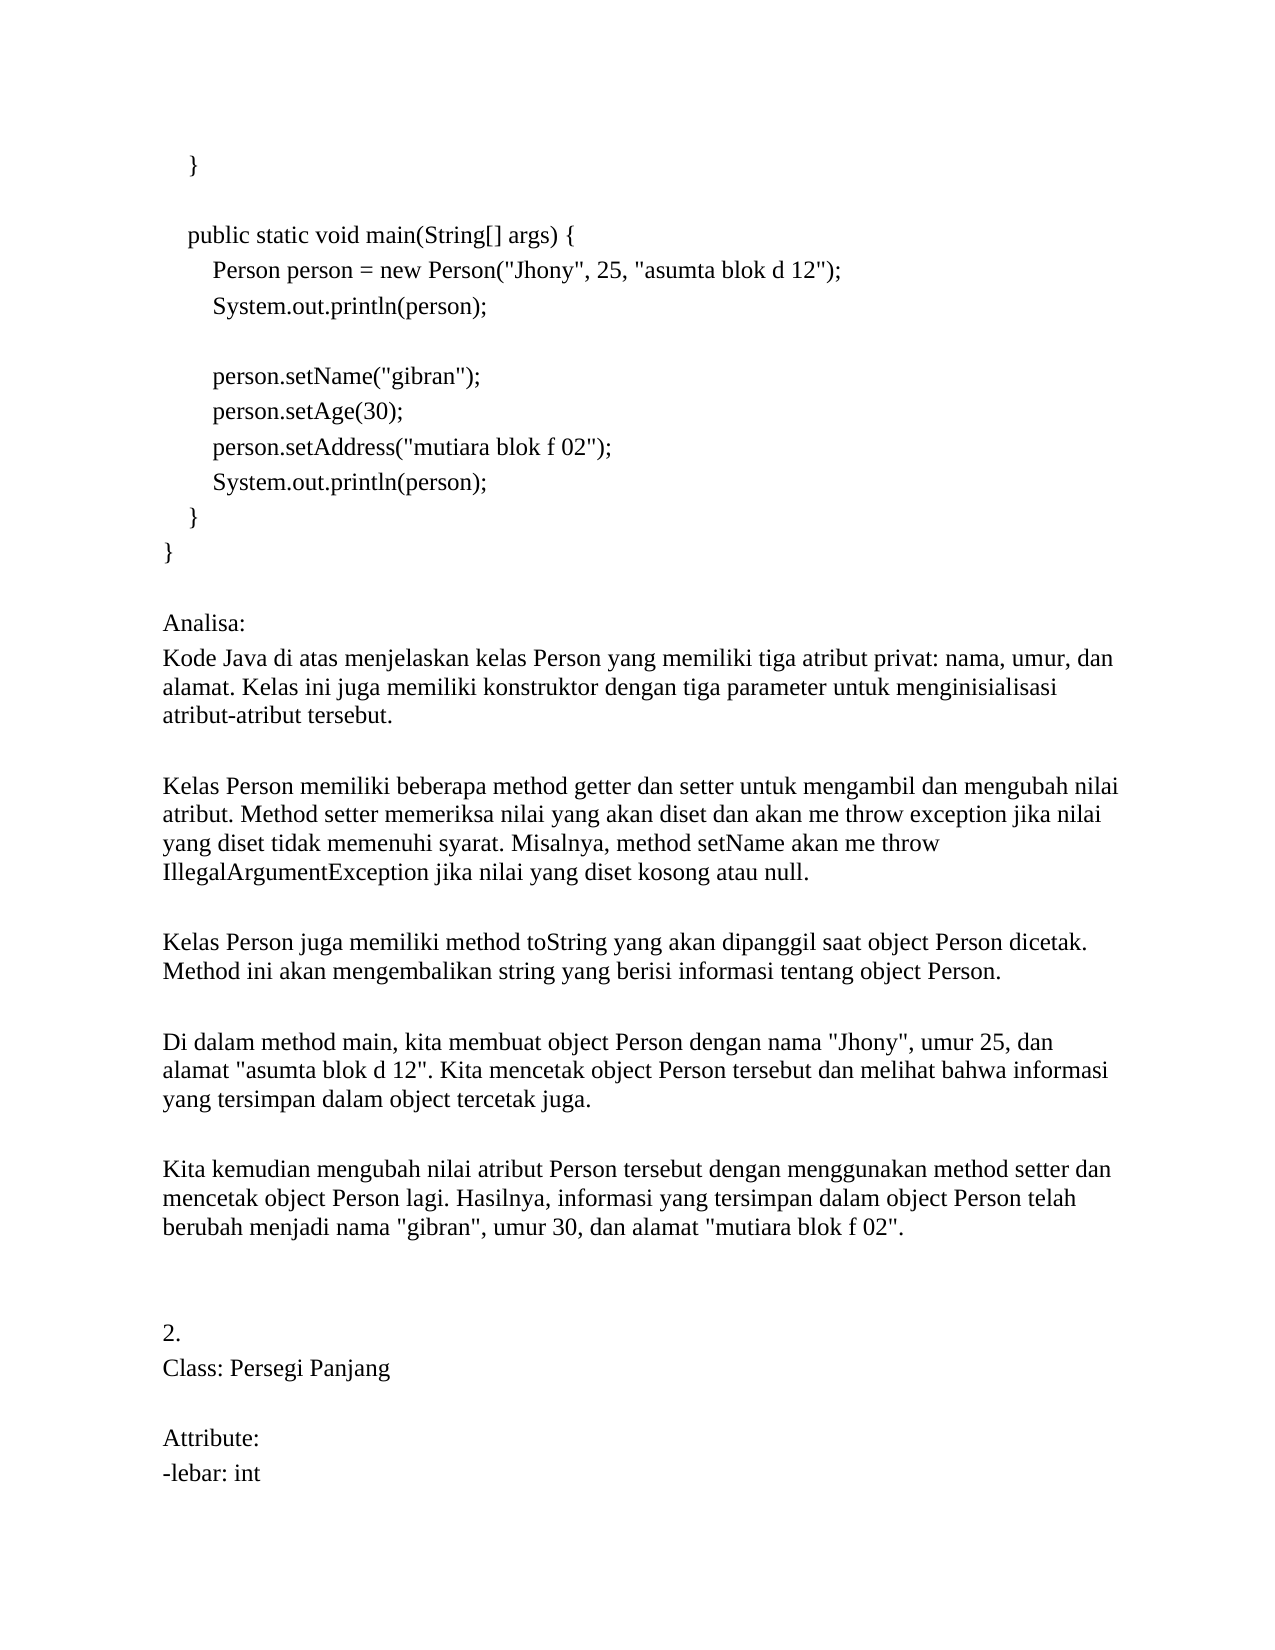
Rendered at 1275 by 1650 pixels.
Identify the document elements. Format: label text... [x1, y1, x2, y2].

text person.setAge(30); [162, 396, 1125, 425]
text Kode Java di atas menjelaskan kelas Person yang memiliki tiga atribut privat: nama, umur, dan alamat. Kelas ini juga memiliki konstruktor dengan tiga parameter untuk menginisialisasi atribut-atribut tersebut. [162, 643, 1125, 729]
text Kita kemudian mengubah nilai atribut Person tersebut dengan menggunakan method setter dan mencetak object Person lagi. Hasilnya, informasi yang tersimpan dalam object Person telah berubah menjadi nama "gibran", umur 30, dan alamat "mutiara blok f 02". [162, 1154, 1125, 1241]
text public static void main(String[] args) { [162, 220, 1125, 249]
text Di dalam method main, kita membuat object Person dengan nama "Jhony", umur 25, dan alamat "asumta blok d 12". Kita mencetak object Person tersebut dan melihat bahwa informasi yang tersimpan dalam object tercetak juga. [162, 1027, 1125, 1113]
text } [162, 502, 1125, 531]
text person.setAddress("mutiara blok f 02"); [162, 432, 1125, 460]
text System.out.println(person); [162, 467, 1125, 496]
text Person person = new Person("Jhony", 25, "asumta blok d 12"); [162, 256, 1125, 284]
text -lebar: int [162, 1458, 1125, 1487]
text System.out.println(person); [162, 291, 1125, 319]
text person.setName("gibran"); [162, 361, 1125, 390]
text } [162, 537, 1125, 566]
text 2. [162, 1318, 1125, 1346]
text Kelas Person memiliki beberapa method getter dan setter untuk mengambil dan mengubah nilai atribut. Method setter memeriksa nilai yang akan diset dan akan me throw exception jika nilai yang diset tidak memenuhi syarat. Misalnya, method setName akan me throw IllegalArgumentException jika nilai yang diset kosong atau null. [162, 771, 1125, 886]
text Analisa: [162, 608, 1125, 636]
text Attribute: [162, 1423, 1125, 1452]
text } [162, 150, 1125, 179]
text Kelas Person juga memiliki method toString yang akan dipanggil saat object Person dicetak. Method ini akan mengembalikan string yang berisi informasi tentang object Person. [162, 927, 1125, 985]
text Class: Persegi Panjang [162, 1353, 1125, 1382]
